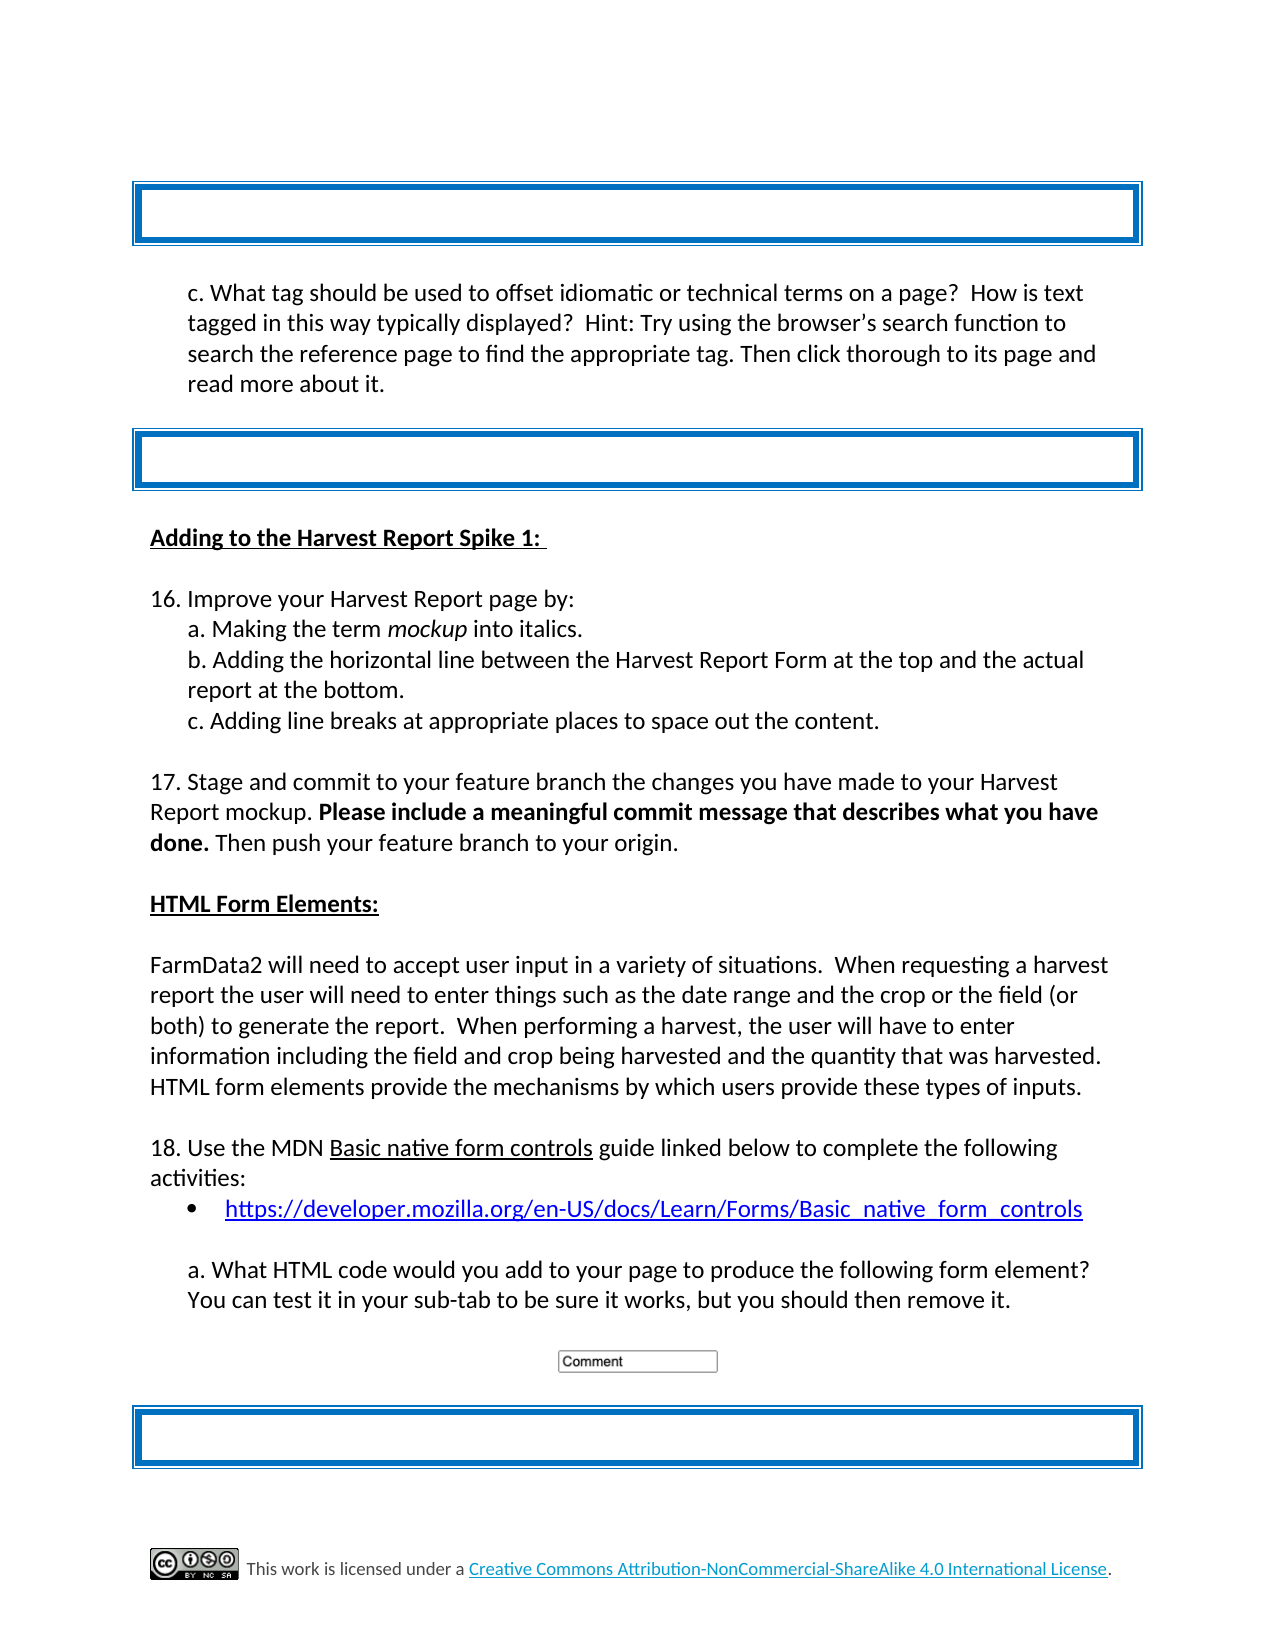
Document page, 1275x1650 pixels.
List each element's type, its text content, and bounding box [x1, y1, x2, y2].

text Adding to the Harvest Report Spike 1: [150, 522, 1125, 552]
text 18. Use the MDN Basic native form controls guide linked below to complete the following activities: [150, 1132, 1125, 1193]
text HTML Form Elements: [150, 888, 1125, 918]
text 17. Stage and commit to your feature branch the changes you have made to your Harvest Report mockup. Please include a meaningful commit message that describes what you have done. Then push your feature branch to your origin. [150, 766, 1125, 857]
text FarmData2 will need to accept user input in a variety of situations. When requesting a harvest report the user will need to enter things such as the date range and the crop or the field (or both) to generate the report. When performing a harvest, the user will have to enter information including the field and crop being harvested and the quantity that was harvested. HTML form elements provide the mechanisms by which users provide these types of inputs. [150, 949, 1125, 1102]
text b. Adding the horizontal line between the Harvest Report Form at the top and the actual report at the bottom. [187, 644, 1125, 705]
text a. What HTML code would you add to your page to produce the following form element? You can test it in your sub-tab to be sure it works, but you should then remove it. [187, 1254, 1125, 1315]
list https://developer.mozilla.org/en-US/docs/Learn/Forms/Basic_native_form_controls [187, 1193, 1125, 1224]
picture [552, 1345, 723, 1377]
text a. Making the term mockup into italics. [150, 613, 1125, 644]
text c. Adding line breaks at appropriate places to space out the content. [150, 705, 1125, 735]
picture [150, 1548, 239, 1580]
text c. What tag should be used to offset idiomatic or technical terms on a page? How is text tagged in this way typically displayed? Hint: Try using the browser’s search function to search the reference page to find the appropriate tag. Then click thorough to its page and read more about it. [187, 277, 1125, 399]
text 16. Improve your Harvest Report page by: [150, 583, 1125, 613]
